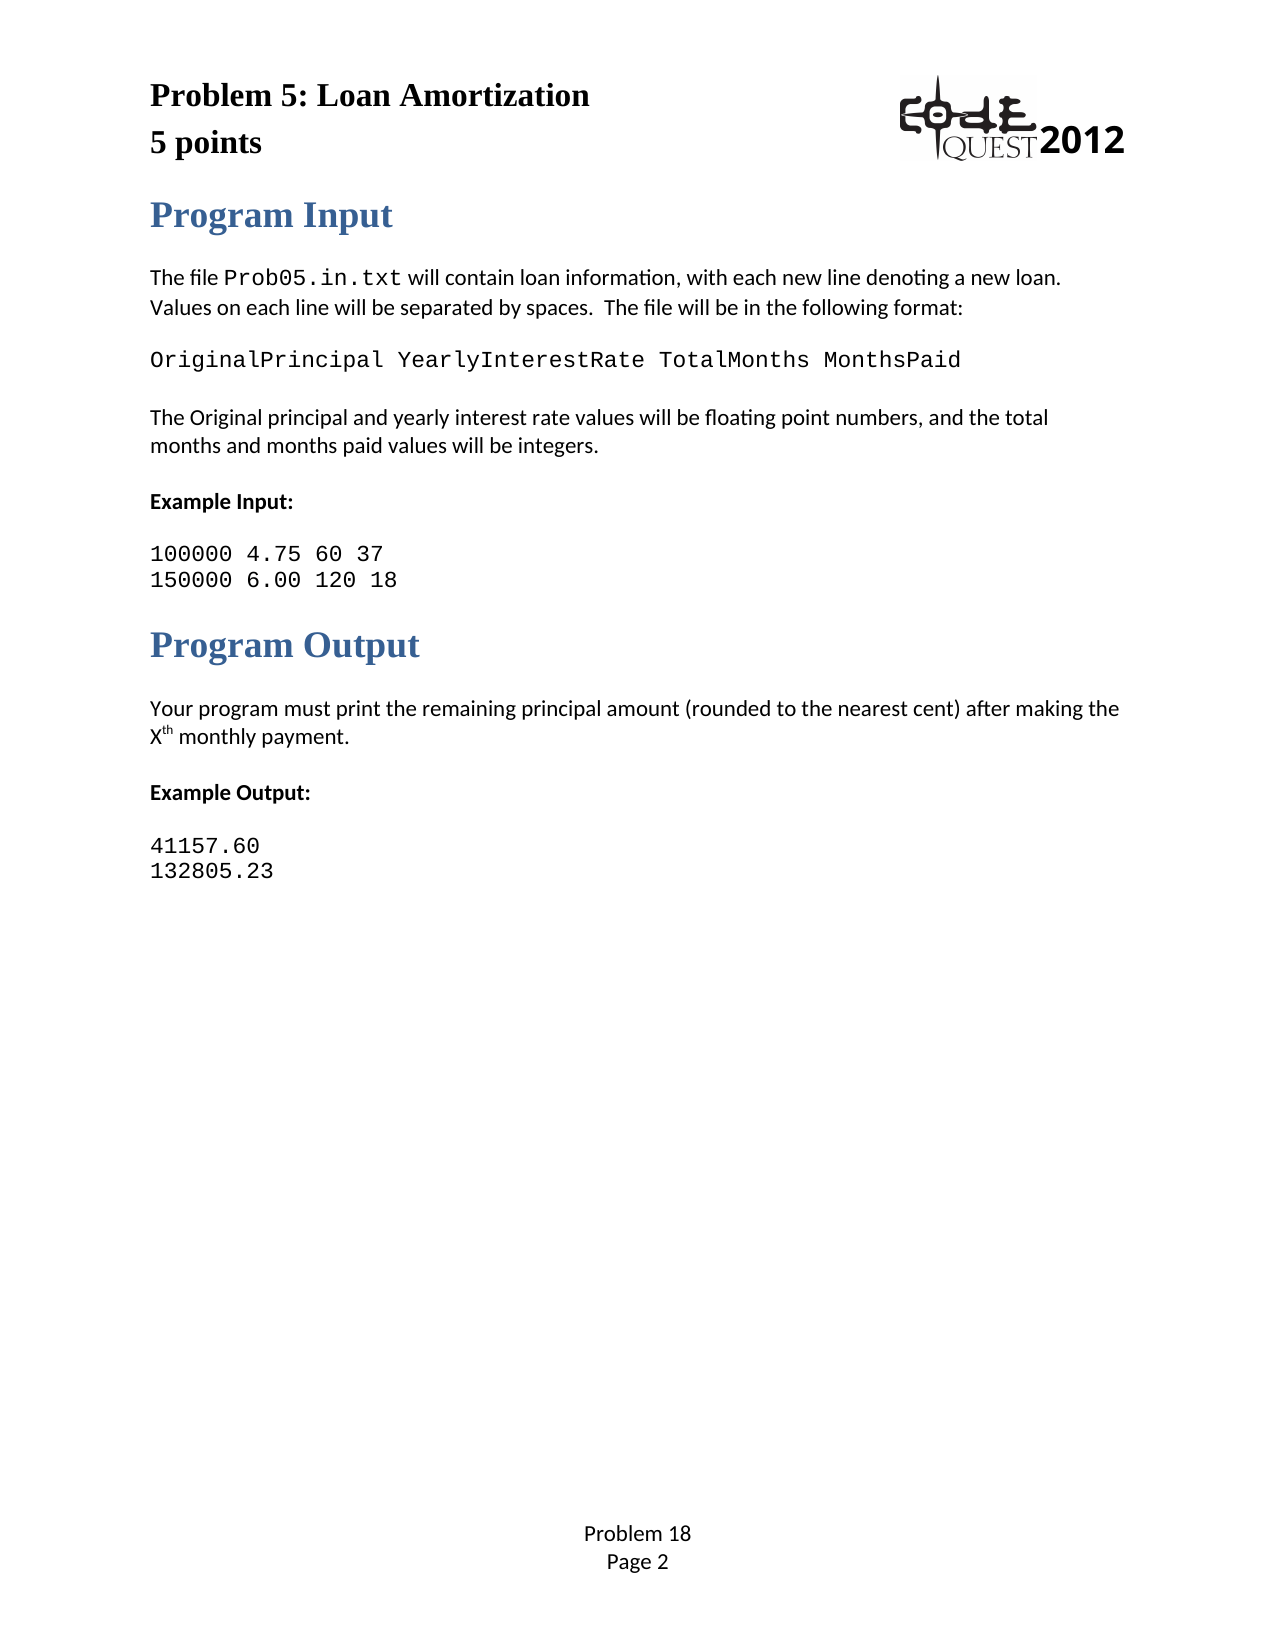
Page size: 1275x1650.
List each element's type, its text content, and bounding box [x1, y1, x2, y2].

text 132805.23 [150, 860, 1125, 886]
text The Original principal and yearly interest rate values will be floating point numbers, and the total months and months paid values will be integers. [150, 403, 1125, 459]
text OriginalPrincipal YearlyInterestRate TotalMonths MonthsPaid [150, 349, 1125, 375]
text 41157.60 [150, 834, 1125, 860]
text Example Input: [150, 487, 1125, 515]
text Program Output [150, 623, 1125, 666]
text 100000 4.75 60 37 [150, 543, 1125, 569]
text 150000 6.00 120 18 [150, 569, 1125, 595]
text Program Input [150, 192, 1125, 236]
text Your program must print the remaining principal amount (rounded to the nearest cent) after making the Xth monthly payment. [150, 694, 1125, 750]
picture [900, 75, 1037, 161]
text The file Prob05.in.txt will contain loan information, with each new line denoting a new loan. Values on each line will be separated by spaces. The file will be in the following format: [150, 263, 1125, 321]
text Example Output: [150, 778, 1125, 806]
